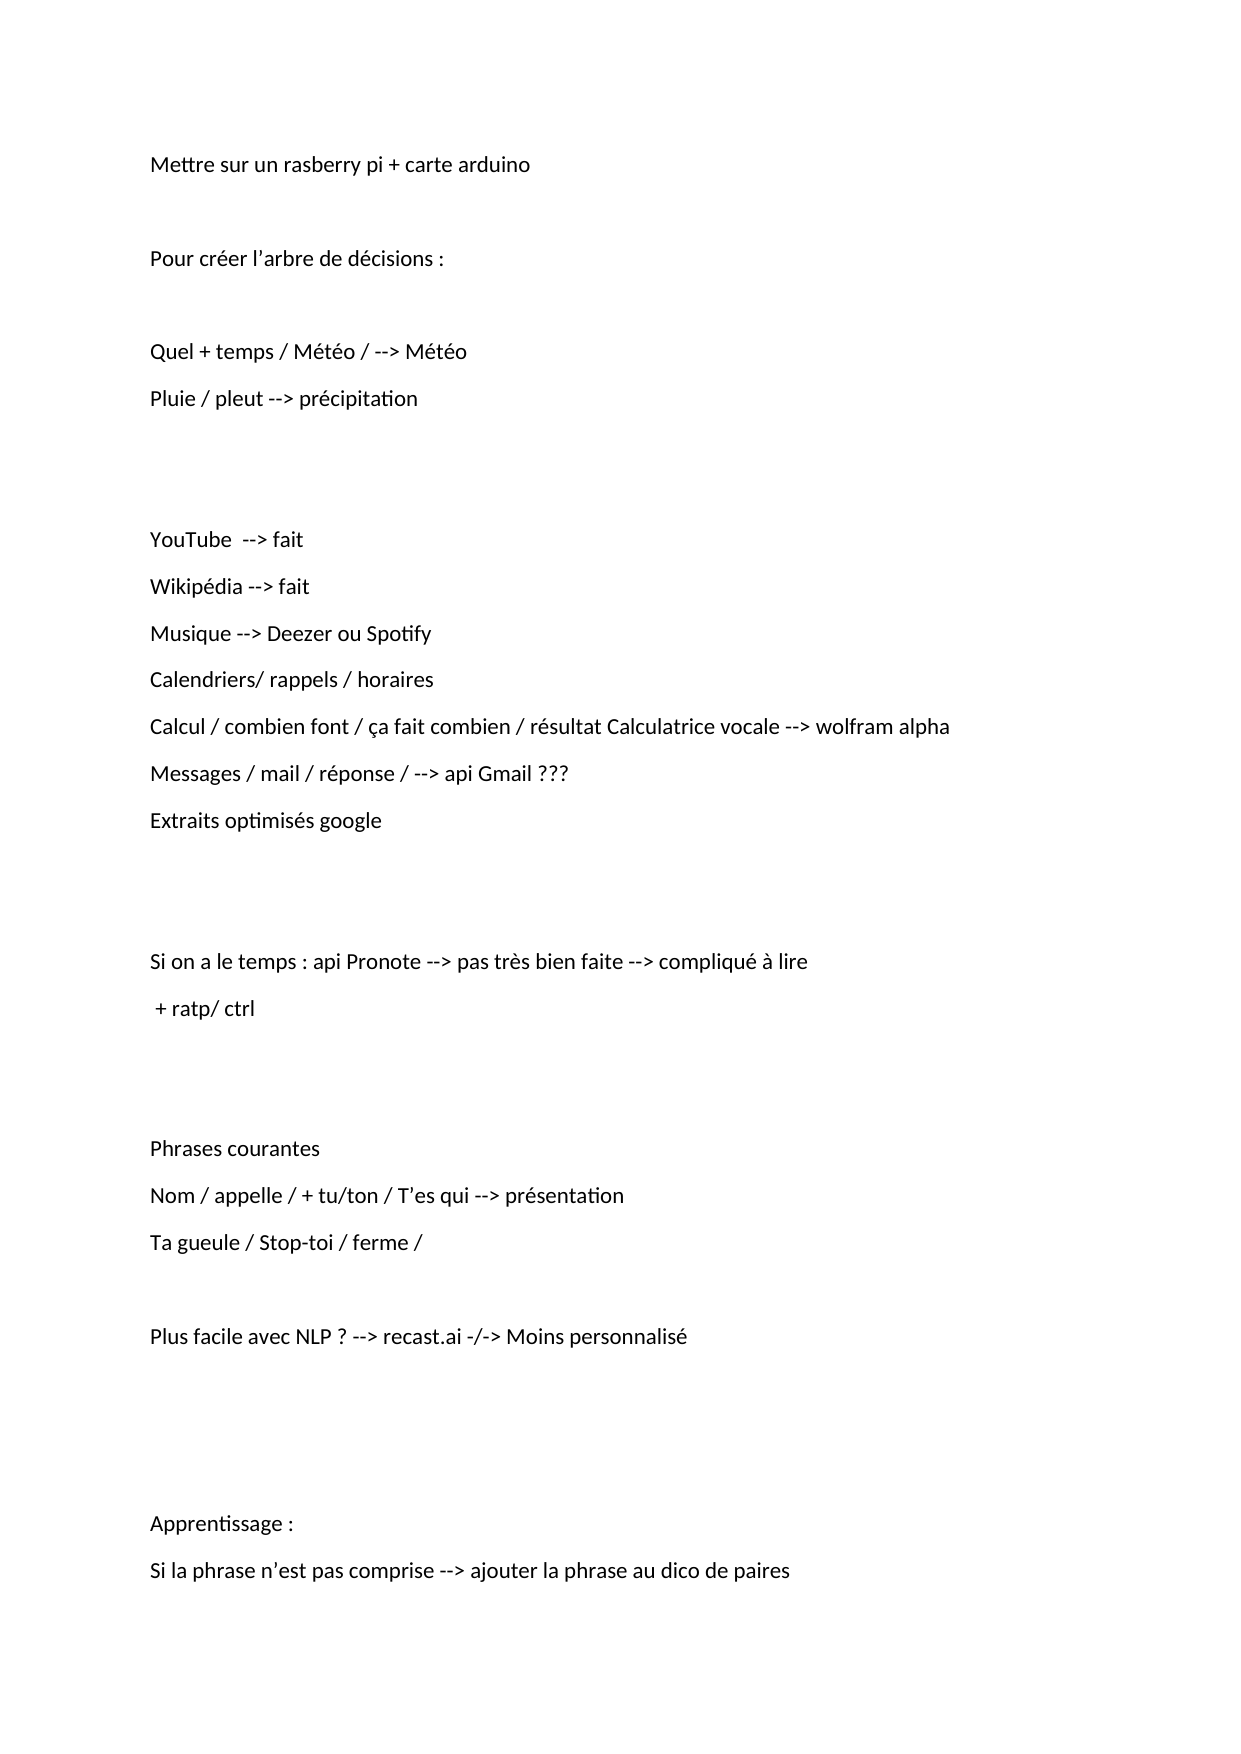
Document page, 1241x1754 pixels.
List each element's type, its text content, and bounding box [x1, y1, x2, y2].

text Messages / mail / réponse / --> api Gmail ??? [150, 759, 1090, 787]
text Quel + temps / Météo / --> Météo [150, 337, 1090, 366]
text Mettre sur un rasberry pi + carte arduino [150, 150, 1090, 178]
text Extraits optimisés google [150, 806, 1090, 834]
text Musique --> Deezer ou Spotify [150, 619, 1090, 647]
text YouTube --> fait [150, 525, 1090, 553]
text Si la phrase n’est pas comprise --> ajouter la phrase au dico de paires [150, 1556, 1090, 1584]
text Calendriers/ rappels / horaires [150, 666, 1090, 694]
text Plus facile avec NLP ? --> recast.ai -/-> Moins personnalisé [150, 1322, 1090, 1350]
text Apprentissage : [150, 1509, 1090, 1537]
text Phrases courantes [150, 1134, 1090, 1162]
text Pluie / pleut --> précipitation [150, 384, 1090, 412]
text Calcul / combien font / ça fait combien / résultat Calculatrice vocale --> wolfram alpha [150, 712, 1090, 741]
text + ratp/ ctrl [150, 994, 1090, 1022]
text Pour créer l’arbre de décisions : [150, 244, 1090, 272]
text Ta gueule / Stop-toi / ferme / [150, 1228, 1090, 1256]
text Wikipédia --> fait [150, 572, 1090, 600]
text Nom / appelle / + tu/ton / T’es qui --> présentation [150, 1181, 1090, 1209]
text Si on a le temps : api Pronote --> pas très bien faite --> compliqué à lire [150, 947, 1090, 975]
